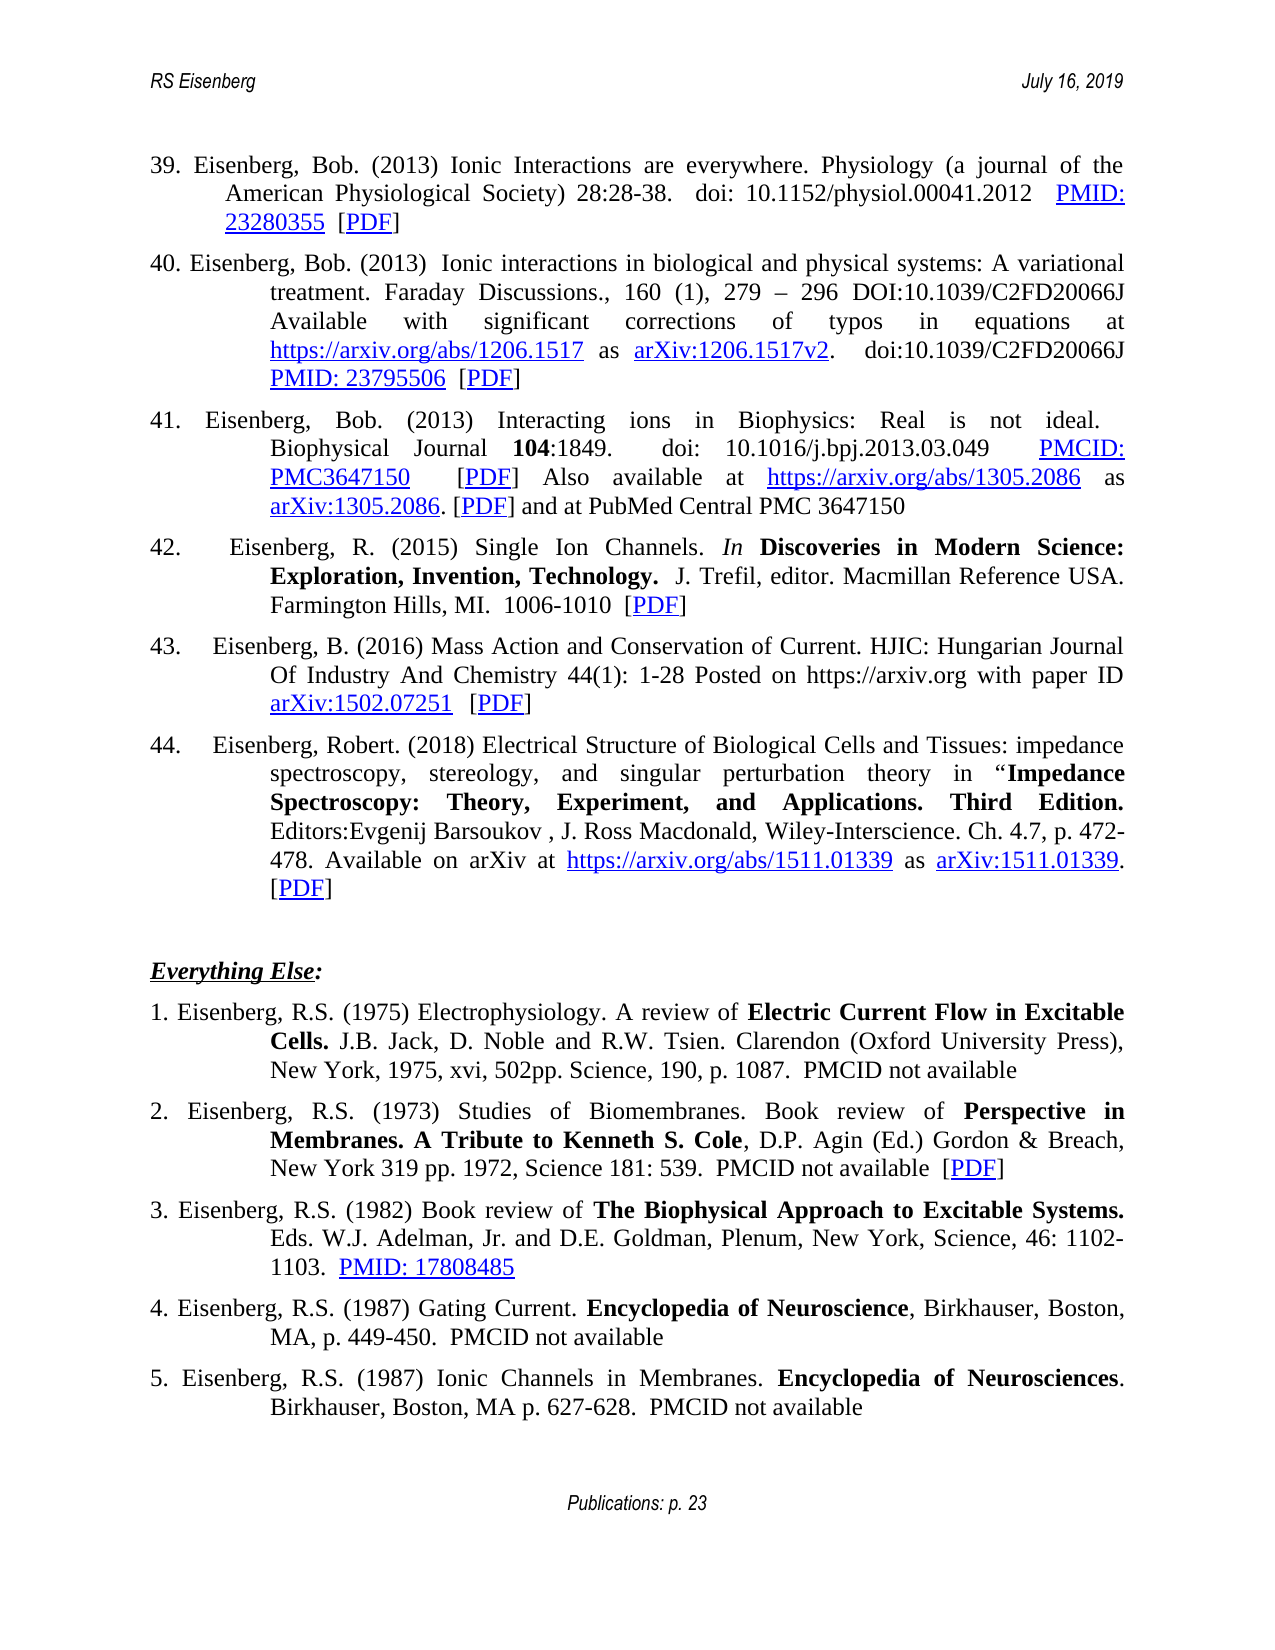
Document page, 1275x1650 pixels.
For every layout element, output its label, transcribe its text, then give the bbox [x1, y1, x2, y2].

text 1. Eisenberg, R.S. (1975) Electrophysiology. A review of Electric Current Flow in Excitable Cells. J.B. Jack, D. Noble and R.W. Tsien. Clarendon (Oxford University Press), New York, 1975, xvi, 502pp. Science, 190, p. 1087. PMCID not available [150, 997, 1125, 1083]
text 3. Eisenberg, R.S. (1982) Book review of The Biophysical Approach to Excitable Systems. Eds. W.J. Adelman, Jr. and D.E. Goldman, Plenum, New York, Science, 46: 1102-1103. PMID: 17808485 [150, 1195, 1125, 1281]
text 43. Eisenberg, B. (2016) Mass Action and Conservation of Current. HJIC: Hungarian Journal Of Industry And Chemistry 44(1): 1-28 Posted on https://arxiv.org with paper ID arXiv:1502.07251 [PDF] [150, 631, 1125, 717]
text 2. Eisenberg, R.S. (1973) Studies of Biomembranes. Book review of Perspective in Membranes. A Tribute to Kenneth S. Cole, D.P. Agin (Ed.) Gordon & Breach, New York 319 pp. 1972, Science 181: 539. PMCID not available [PDF] [150, 1096, 1125, 1182]
text 41. Eisenberg, Bob. (2013) Interacting ions in Biophysics: Real is not ideal. Biophysical Journal 104:1849. doi: 10.1016/j.bpj.2013.03.049 PMCID: PMC3647150 [PDF] Also available at https://arxiv.org/abs/1305.2086 as arXiv:1305.2086. [PDF] and at PubMed Central PMC 3647150 [150, 405, 1125, 520]
text 4. Eisenberg, R.S. (1987) Gating Current. Encyclopedia of Neuroscience, Birkhauser, Boston, MA, p. 449-450. PMCID not available [150, 1293, 1125, 1351]
text Everything Else: [150, 956, 1125, 985]
text 39. Eisenberg, Bob. (2013) Ionic Interactions are everywhere. Physiology (a journal of the American Physiological Society) 28:28-38. doi: 10.1152/physiol.00041.2012 PMID: 23280355 [PDF] [150, 150, 1125, 236]
text 44. Eisenberg, Robert. (2018) Electrical Structure of Biological Cells and Tissues: impedance spectroscopy, stereology, and singular perturbation theory in “Impedance Spectroscopy: Theory, Experiment, and Applications. Third Edition. Editors:Evgenij Barsoukov , J. Ross Macdonald, Wiley-Interscience. Ch. 4.7, p. 472-478. Available on arXiv at https://arxiv.org/abs/1511.01339 as arXiv:1511.01339. [PDF] [150, 730, 1125, 902]
text 5. Eisenberg, R.S. (1987) Ionic Channels in Membranes. Encyclopedia of Neurosciences. Birkhauser, Boston, MA p. 627-628. PMCID not available [150, 1363, 1125, 1421]
text 40. Eisenberg, Bob. (2013) Ionic interactions in biological and physical systems: A variational treatment. Faraday Discussions., 160 (1), 279 – 296 DOI:10.1039/C2FD20066J Available with significant corrections of typos in equations at https://arxiv.org/abs/1206.1517 as arXiv:1206.1517v2. doi:10.1039/C2FD20066J PMID: 23795506 [PDF] [150, 248, 1125, 392]
text 42. Eisenberg, R. (2015) Single Ion Channels. In Discoveries in Modern Science: Exploration, Invention, Technology. J. Trefil, editor. Macmillan Reference USA. Farmington Hills, MI. 1006-1010 [PDF] [150, 532, 1125, 618]
